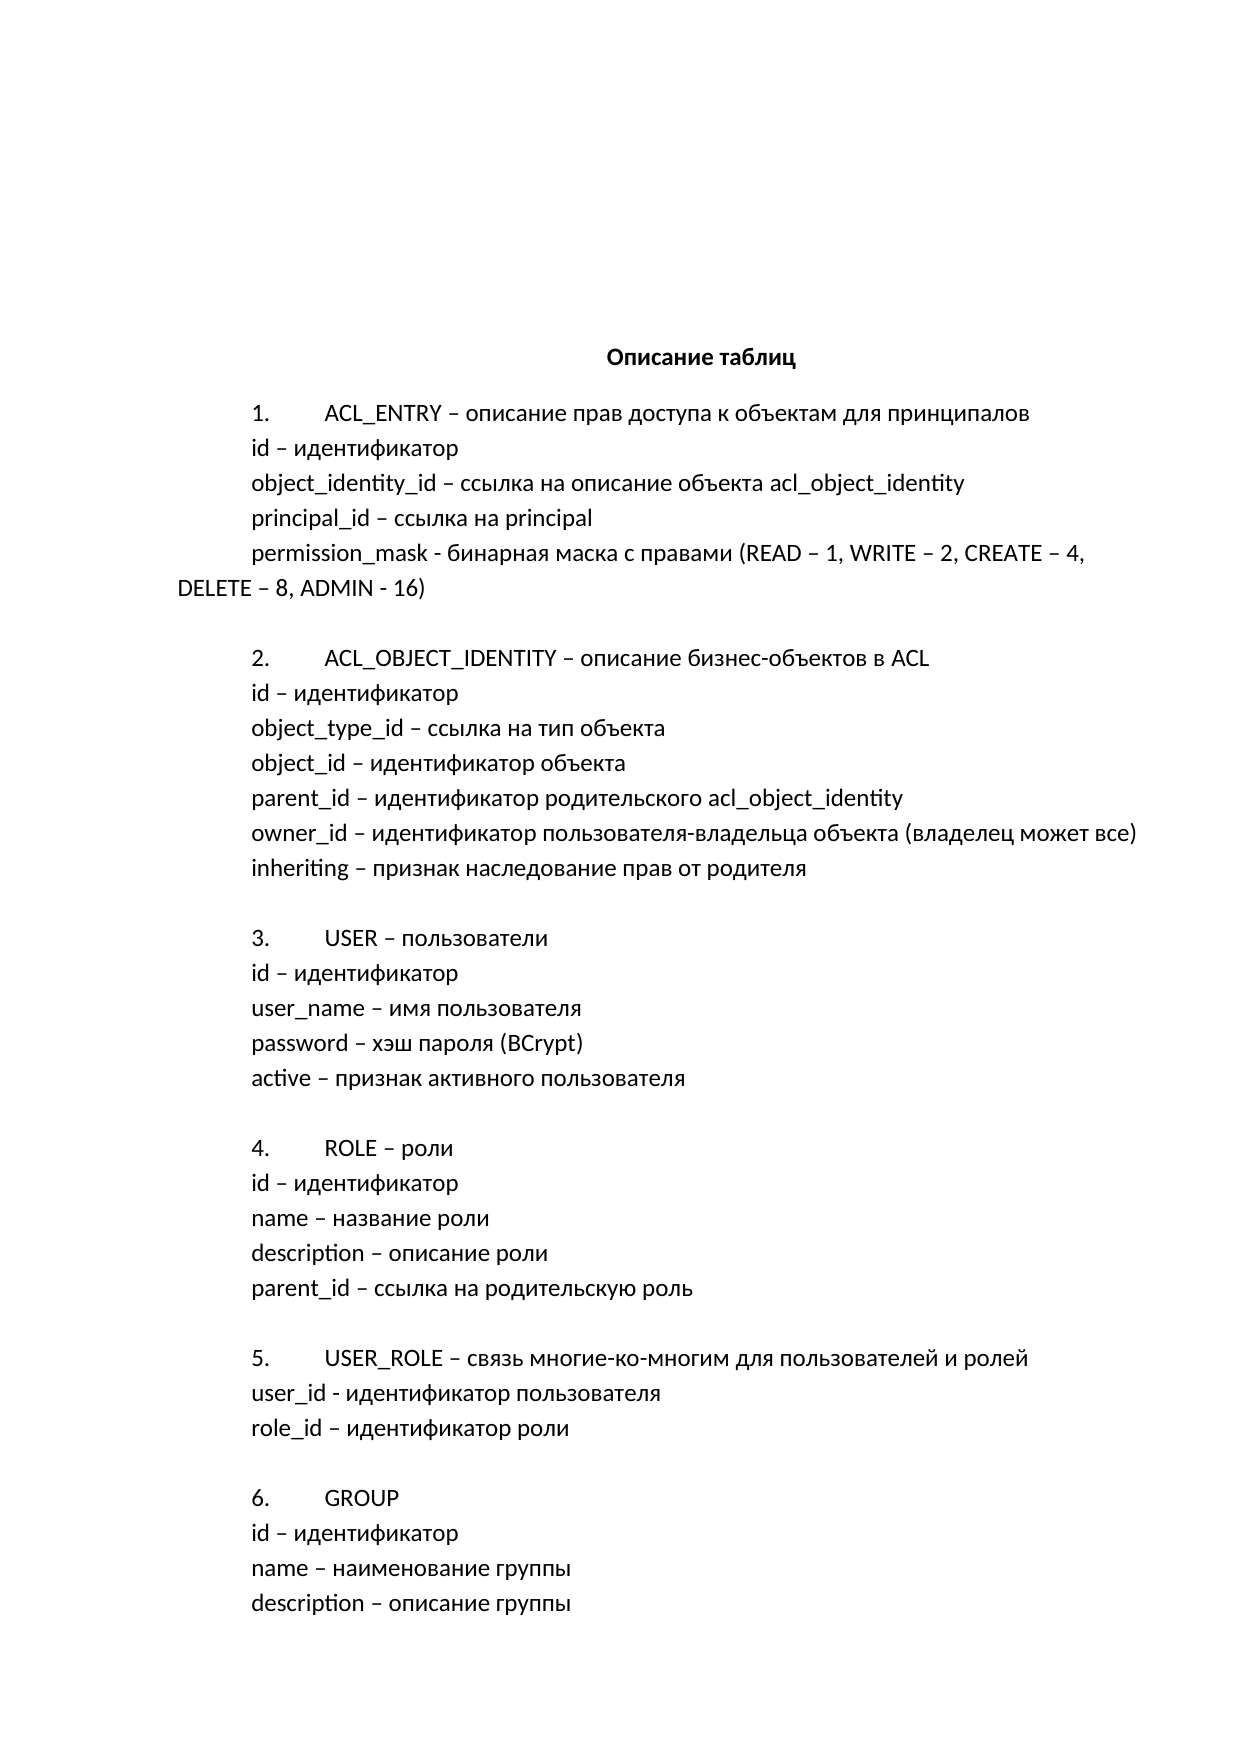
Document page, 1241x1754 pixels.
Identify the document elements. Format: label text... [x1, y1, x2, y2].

text permission_mask - бинарная маска c правами (READ – 1, WRITE – 2, CREATE – 4, DELETE – 8, ADMIN - 16) [177, 537, 1152, 603]
text object_type_id – ссылка на тип объекта [177, 712, 1152, 743]
text password – хэш пароля (BCrypt) [177, 1027, 1152, 1058]
text parent_id – идентификатор родительского acl_object_identity [177, 782, 1152, 813]
text parent_id – ссылка на родительскую роль [177, 1272, 1152, 1303]
text Описание таблиц [177, 341, 1152, 372]
text owner_id – идентификатор пользователя-владельца объекта (владелец может все) [177, 817, 1152, 848]
text user_id - идентификатор пользователя [177, 1377, 1152, 1408]
list USER_ROLE – связь многие-ко-многим для пользователей и ролей [251, 1342, 1152, 1373]
text id – идентификатор [251, 432, 1152, 463]
list USER – пользователи [251, 922, 1152, 953]
text object_id – идентификатор объекта [177, 747, 1152, 778]
list ACL_ENTRY – описание прав доступа к объектам для принципалов [251, 397, 1152, 428]
text inheriting – признак наследование прав от родителя [177, 852, 1152, 883]
text id – идентификатор [251, 1167, 1152, 1198]
text object_identity_id – ссылка на описание объекта acl_object_identity [177, 467, 1152, 498]
text id – идентификатор [251, 677, 1152, 708]
text principal_id – ссылка на principal [177, 502, 1152, 533]
list ROLE – роли [251, 1132, 1152, 1163]
text id – идентификатор [251, 957, 1152, 988]
text name – наименование группы [177, 1552, 1152, 1583]
text role_id – идентификатор роли [177, 1412, 1152, 1443]
text name – название роли [177, 1202, 1152, 1233]
text user_name – имя пользователя [177, 992, 1152, 1023]
list ACL_OBJECT_IDENTITY – описание бизнес-объектов в ACL [251, 642, 1152, 673]
text description – описание роли [177, 1237, 1152, 1268]
text id – идентификатор [177, 1517, 1152, 1548]
list GROUP [251, 1482, 1152, 1513]
text description – описание группы [177, 1587, 1152, 1618]
text active – признак активного пользователя [177, 1062, 1152, 1093]
